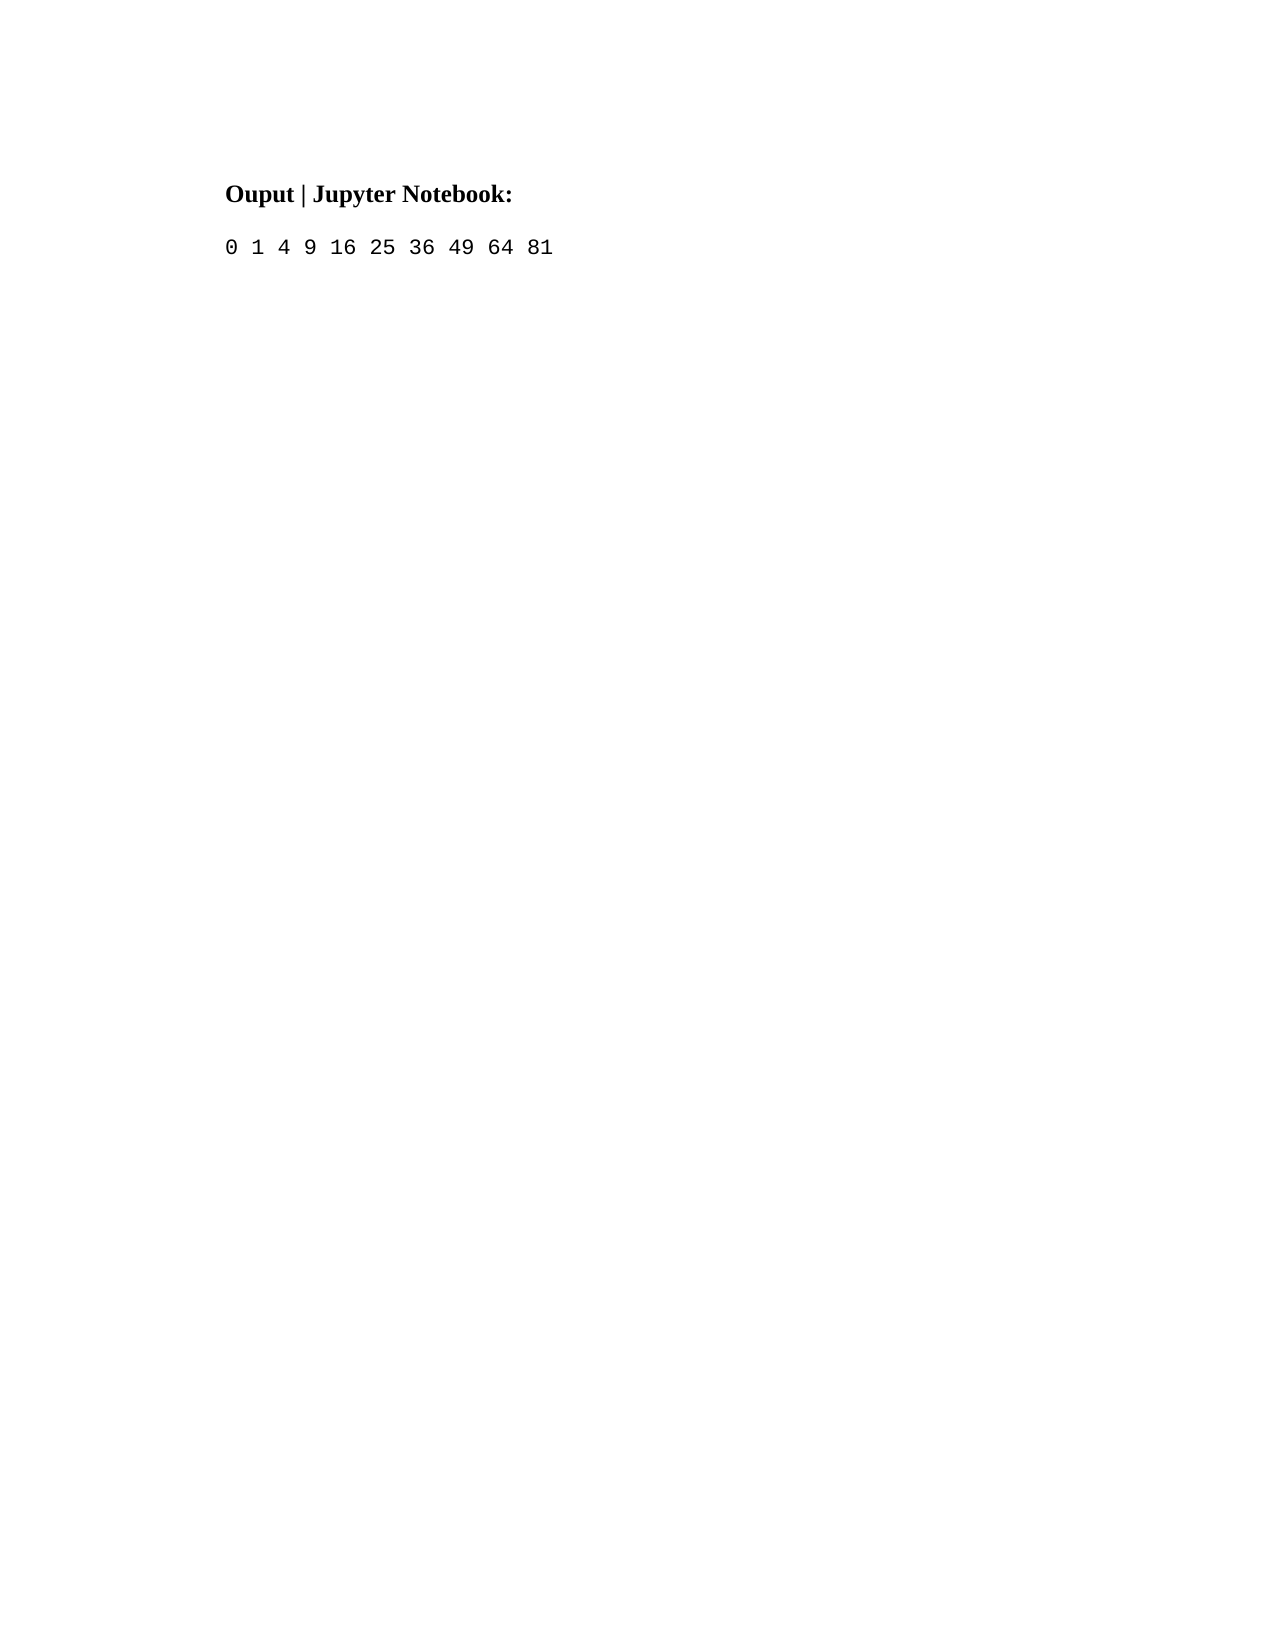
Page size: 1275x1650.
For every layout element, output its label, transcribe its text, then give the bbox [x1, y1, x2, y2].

text 0 1 4 9 16 25 36 49 64 81 [225, 207, 1125, 261]
text Ouput | Jupyter Notebook: [225, 179, 1125, 207]
